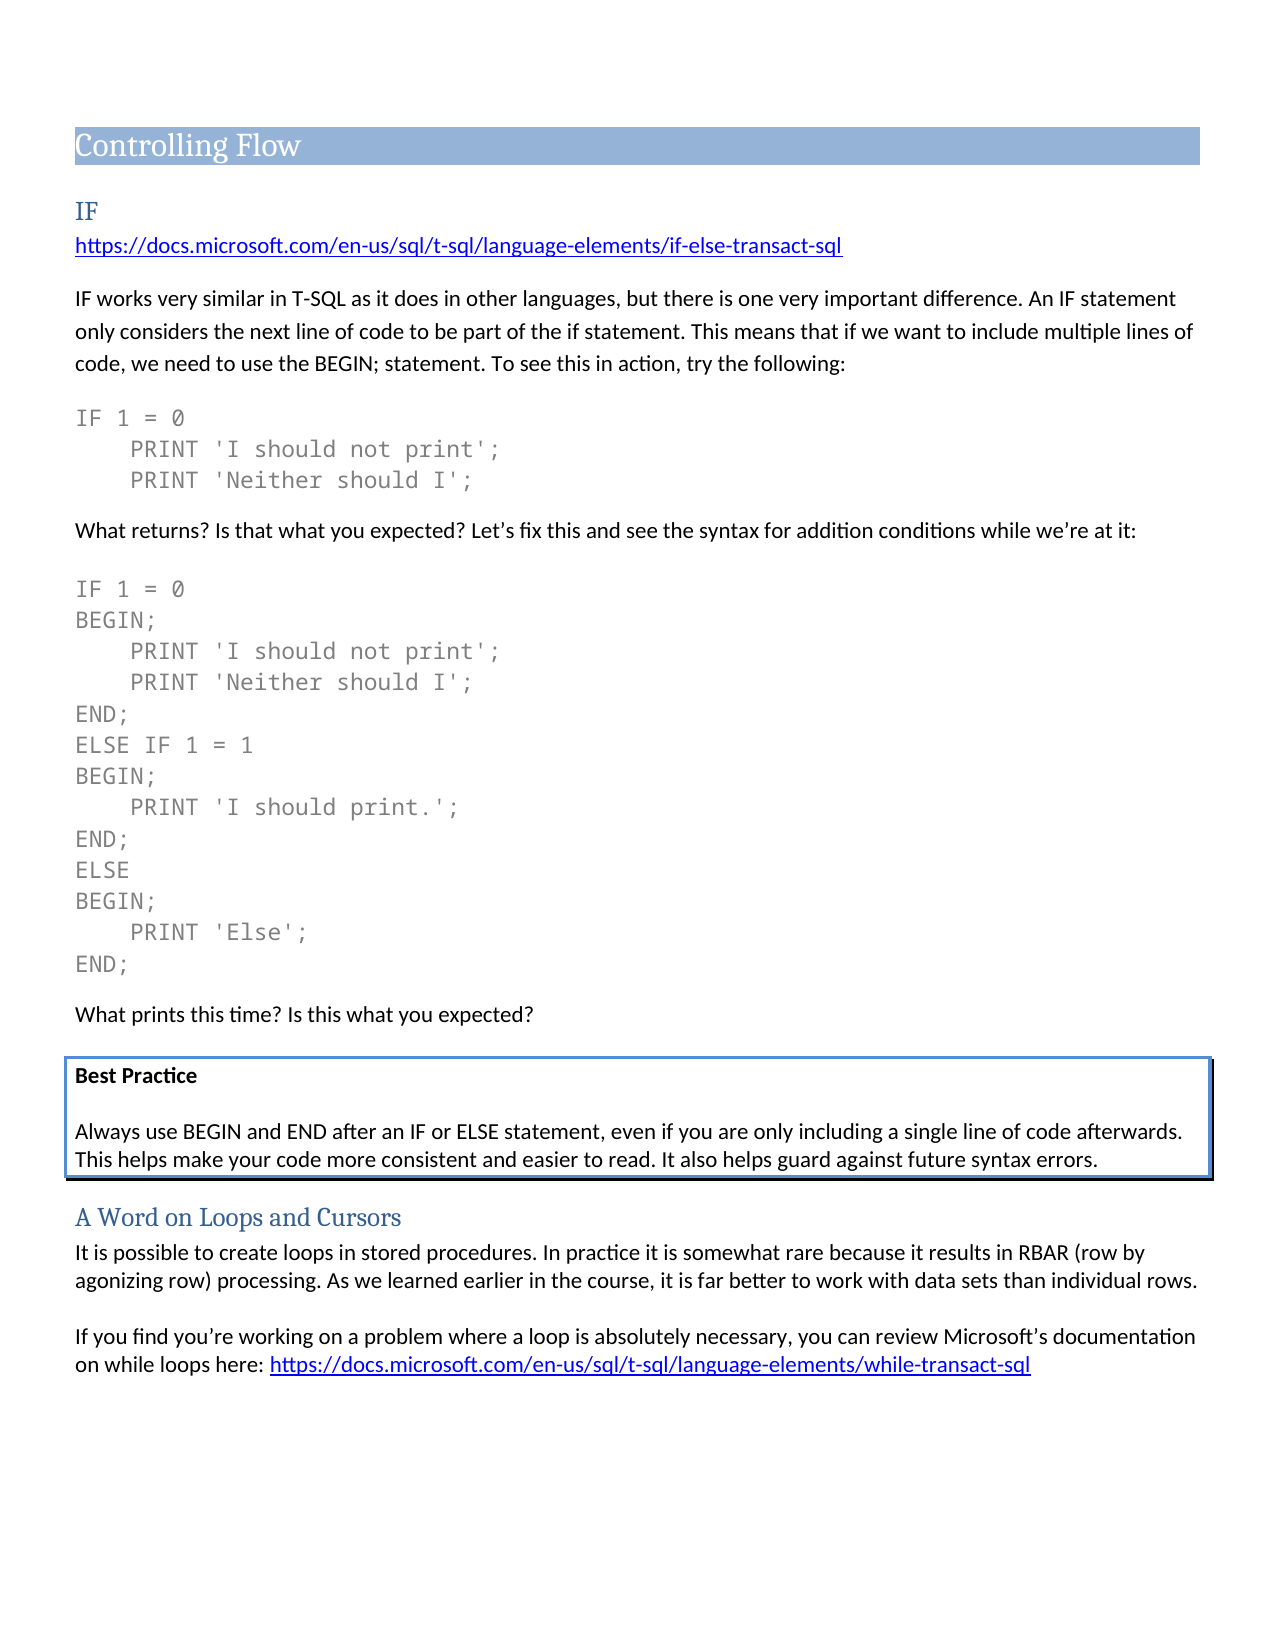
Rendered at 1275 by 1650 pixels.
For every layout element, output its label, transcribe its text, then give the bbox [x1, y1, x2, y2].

text PRINT 'Else'; [75, 916, 1200, 948]
text END; [75, 823, 1200, 854]
text PRINT 'I should not print'; [75, 635, 1200, 666]
text END; [75, 948, 1200, 979]
text END; [75, 698, 1200, 729]
text What prints this time? Is this what you expected? [75, 1000, 1200, 1028]
text PRINT 'Neither should I'; [75, 464, 1200, 496]
text BEGIN; [75, 885, 1200, 916]
text BEGIN; [75, 760, 1200, 791]
text PRINT 'I should print.'; [75, 791, 1200, 823]
text IF 1 = 0 [75, 573, 1200, 604]
subtitle A Word on Loops and Cursors [75, 1202, 1200, 1233]
text PRINT 'Neither should I'; [75, 666, 1200, 698]
subtitle Controlling Flow [75, 127, 1200, 165]
text ELSE [75, 854, 1200, 885]
subtitle IF [75, 196, 1200, 227]
text It is possible to create loops in stored procedures. In practice it is somewhat rare because it results in RBAR (row by agonizing row) processing. As we learned earlier in the course, it is far better to work with data sets than individual rows. [75, 1238, 1200, 1294]
text IF 1 = 0 [75, 402, 1200, 433]
text BEGIN; [75, 604, 1200, 635]
text Best Practice [67, 1059, 1208, 1089]
text https://docs.microsoft.com/en-us/sql/t-sql/language-elements/if-else-transact-sql [75, 232, 1200, 259]
text What returns? Is that what you expected? Let’s fix this and see the syntax for addition conditions while we’re at it: [75, 517, 1200, 544]
text Always use BEGIN and END after an IF or ELSE statement, even if you are only including a single line of code afterwards. This helps make your code more consistent and easier to read. It also helps guard against future syntax errors. [67, 1112, 1208, 1175]
text If you find you’re working on a problem where a loop is absolutely necessary, you can review Microsoft’s documentation on while loops here: https://docs.microsoft.com/en-us/sql/t-sql/language-elements/while-transact-sql [75, 1322, 1200, 1378]
text IF works very similar in T-SQL as it does in other languages, but there is one very important difference. An IF statement only considers the next line of code to be part of the if statement. This means that if we want to include multiple lines of code, we need to use the BEGIN; statement. To see this in action, try the following: [75, 284, 1200, 377]
text ELSE IF 1 = 1 [75, 729, 1200, 760]
text PRINT 'I should not print'; [75, 433, 1200, 464]
